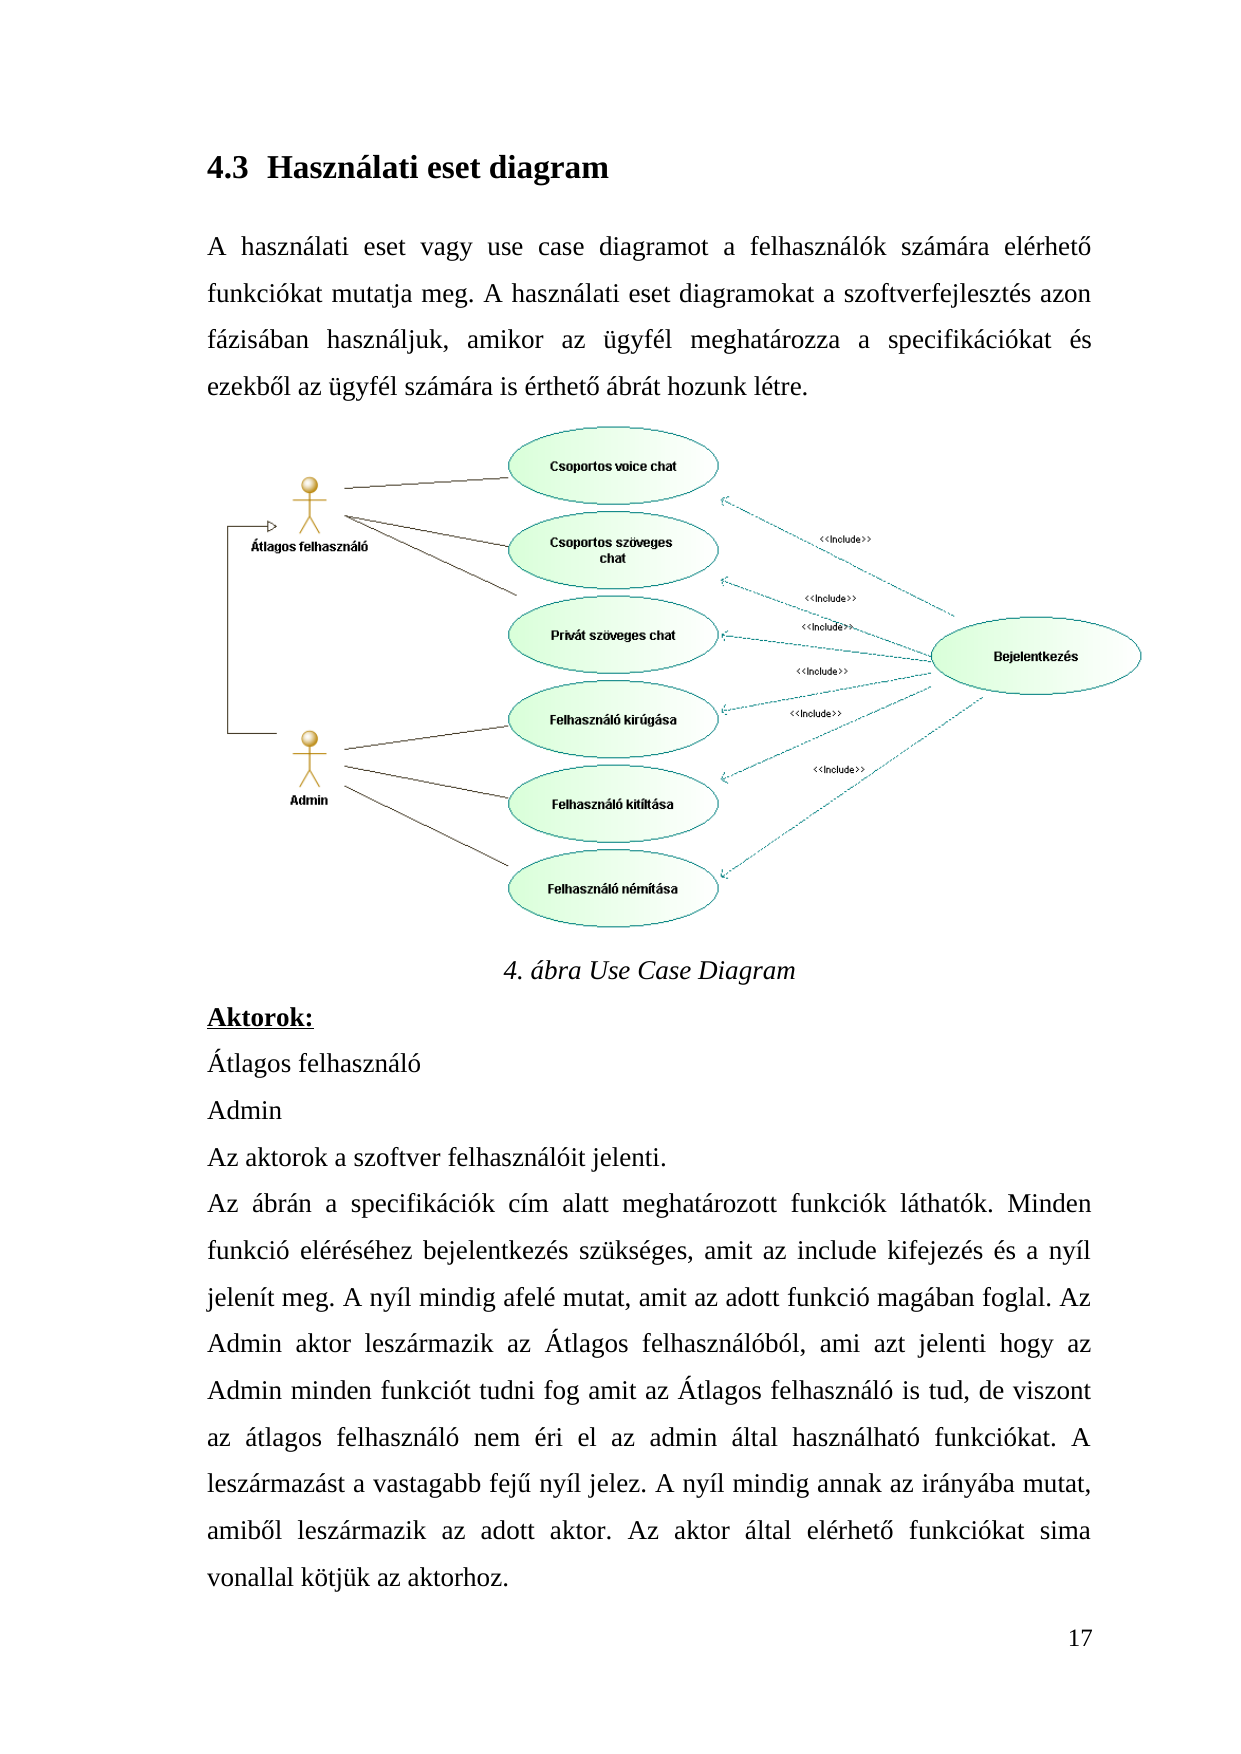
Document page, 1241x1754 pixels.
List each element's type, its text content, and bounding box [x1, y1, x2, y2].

text Átlagos felhasználó [207, 1048, 1092, 1079]
text Használati eset diagram [207, 148, 1092, 186]
text Az aktorok a szoftver felhasználóit jelenti. [207, 1141, 1092, 1172]
text Admin [207, 1094, 1092, 1125]
text A használati eset vagy use case diagramot a felhasználók számára elérhető funkciókat mutatja meg. A használati eset diagramokat a szoftverfejlesztés azon fázisában használjuk, amikor az ügyfél meghatározza a specifikációkat és ezekből az ügyfél számára is érthető ábrát hozunk létre. [207, 230, 1092, 401]
text Aktorok: [207, 1001, 1092, 1032]
picture [206, 416, 1153, 939]
